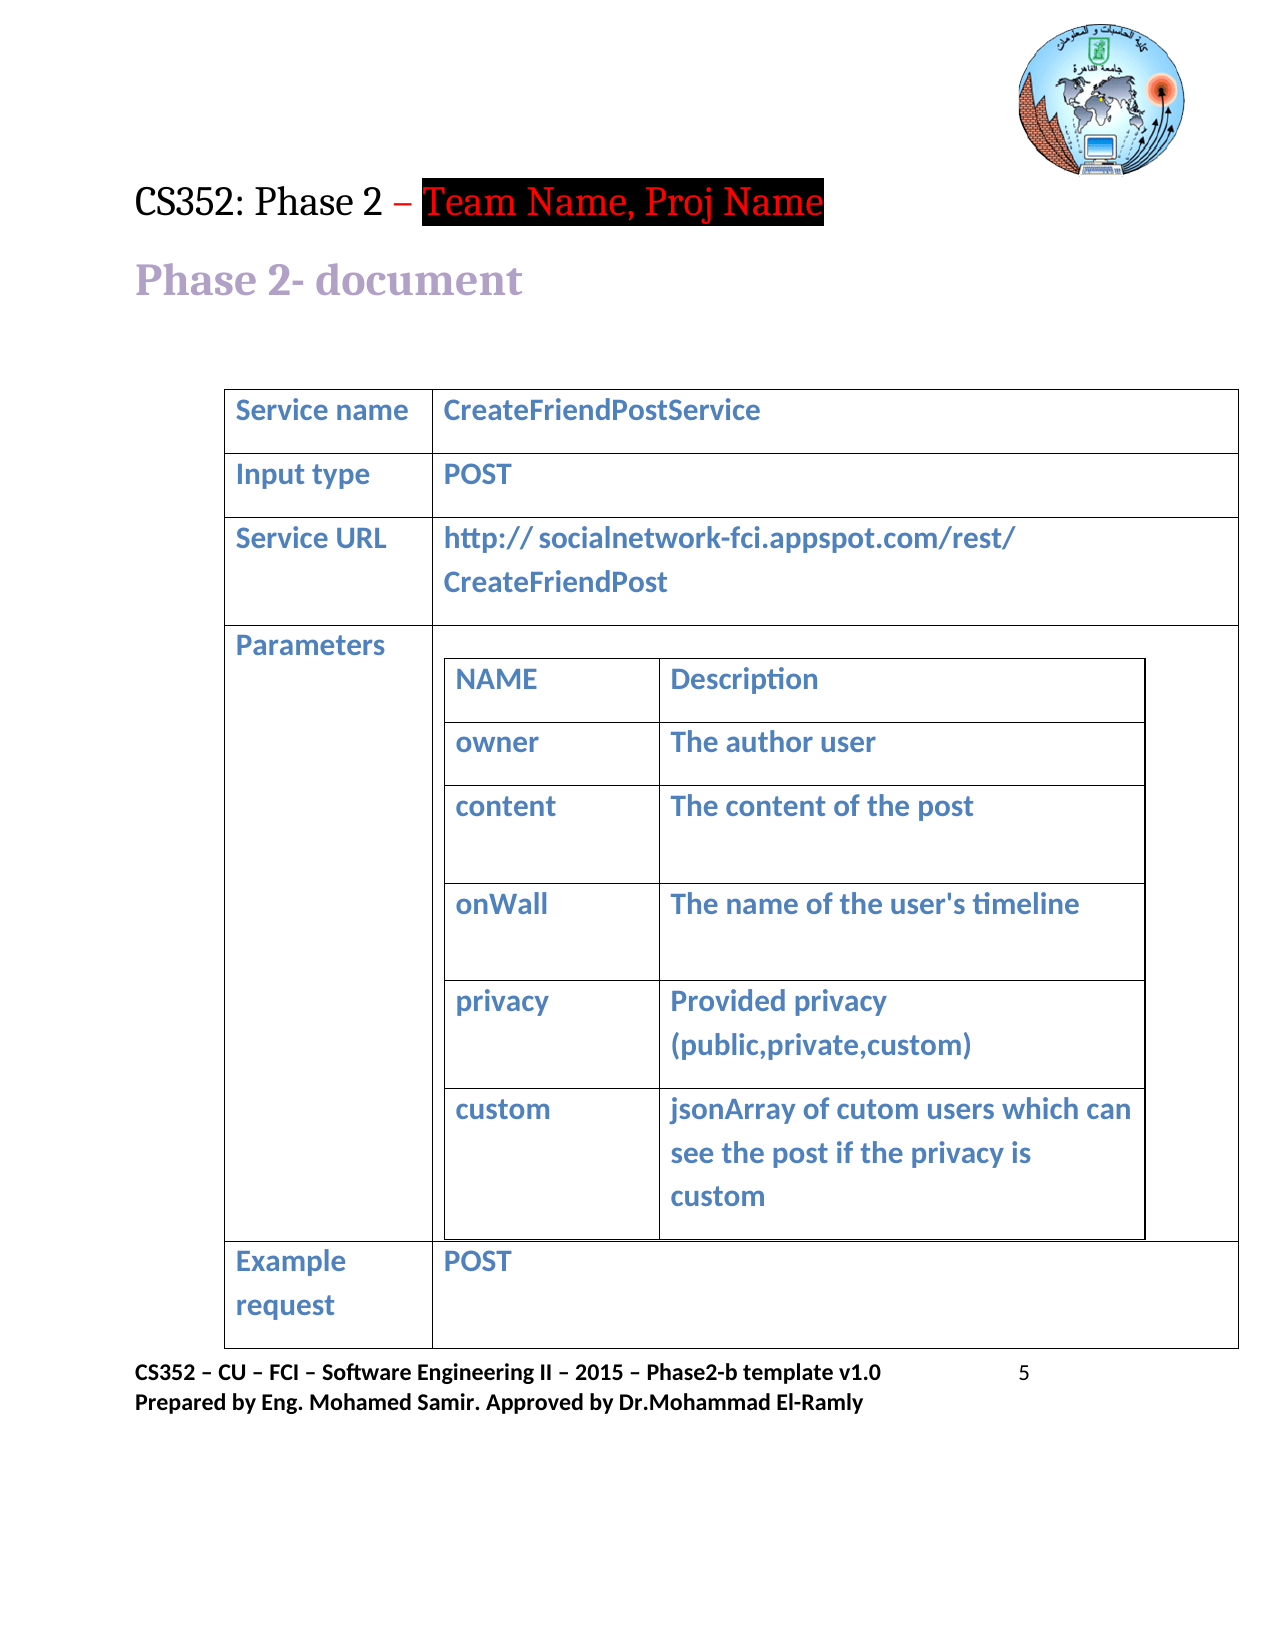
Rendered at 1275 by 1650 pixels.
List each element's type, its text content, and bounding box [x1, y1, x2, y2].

table_cell POST [433, 454, 1238, 517]
table_cell Service URL [225, 518, 432, 624]
table_cell Input type [225, 454, 432, 517]
table_cell http:// socialnetwork-fci.appspot.com/rest/ CreateFriendPost [433, 518, 1238, 624]
table_cell [433, 626, 1238, 1241]
table_cell Example request [225, 1242, 432, 1348]
table_cell Parameters [225, 626, 432, 1241]
table_header Service name [225, 390, 432, 453]
table_header CreateFriendPostService [433, 390, 1238, 453]
table_cell POST http:// socialnetwork-fci.appspot.com/rest/ CreateFriendPostService? owner = Heba& content=posst1& onWall=Sarah& privacy =public&& custom= [433, 1242, 1238, 1348]
picture [1018, 24, 1186, 180]
